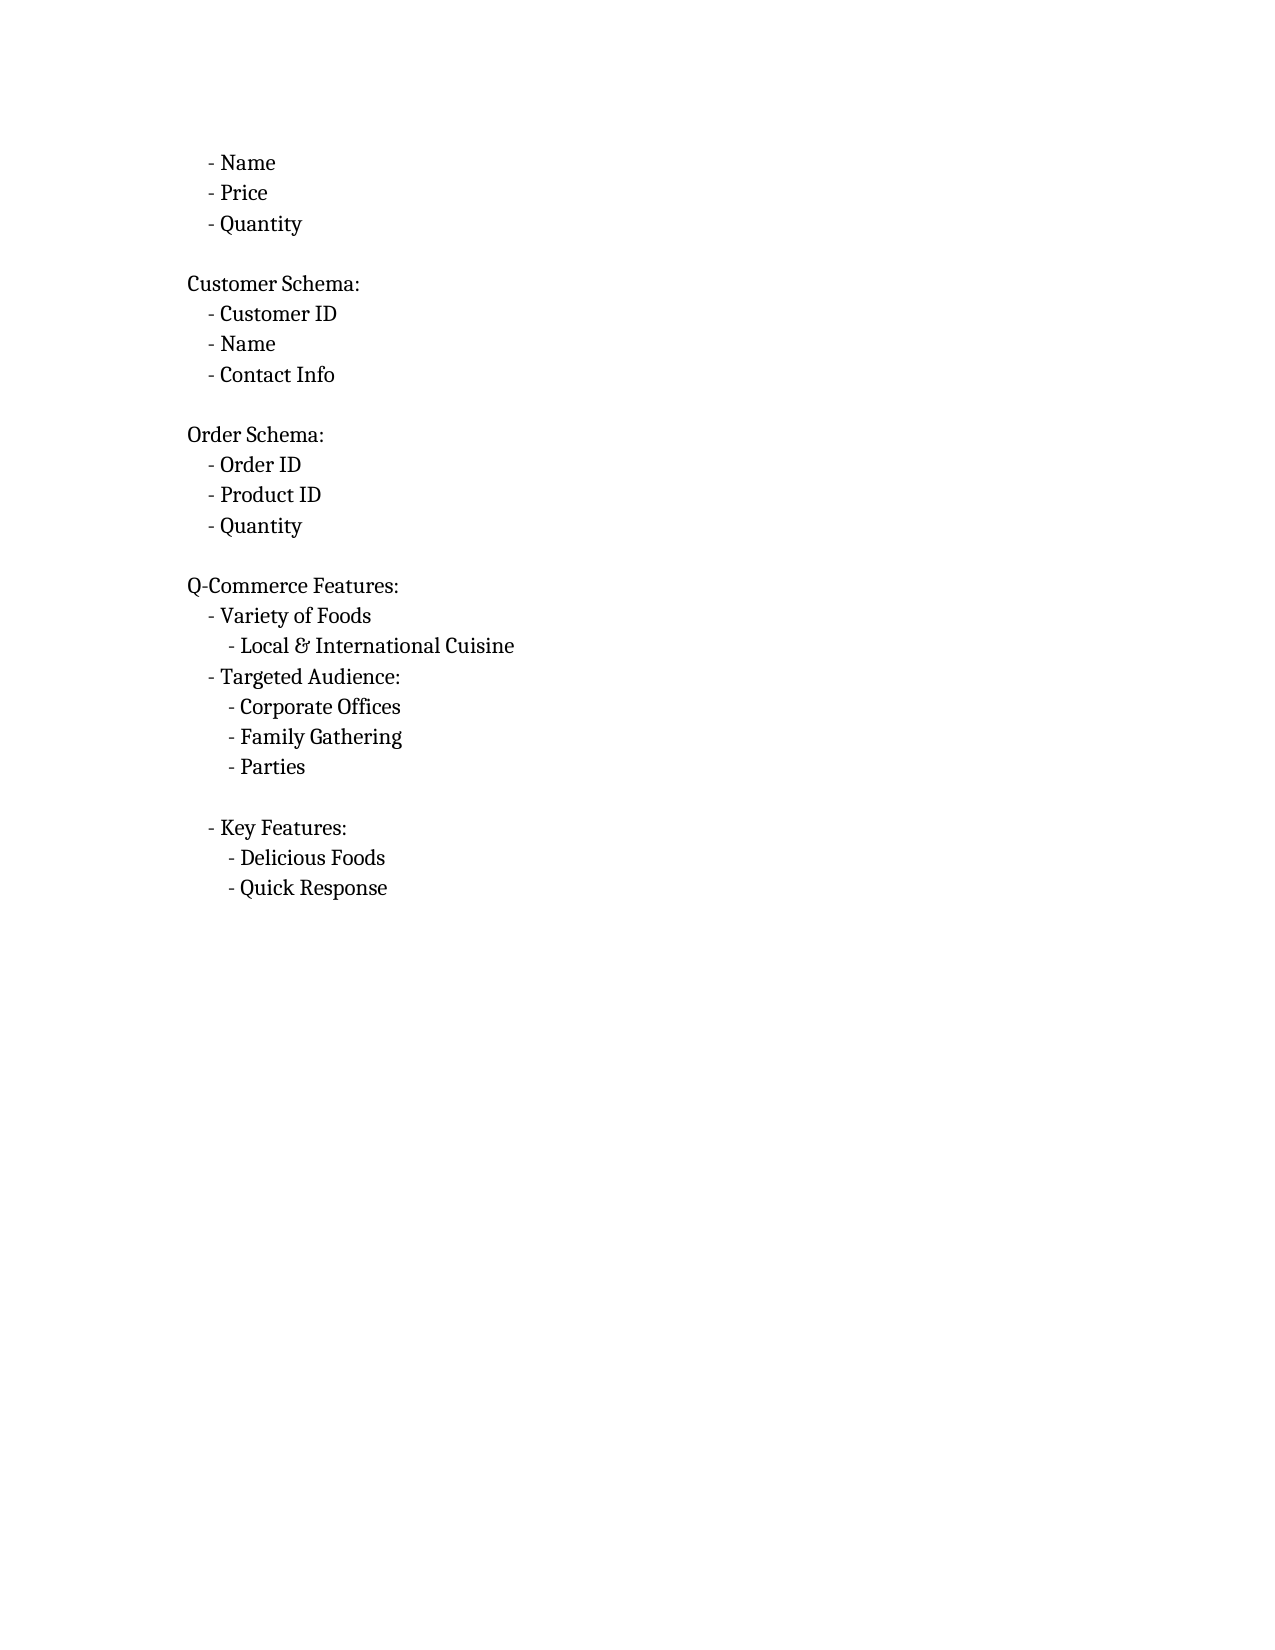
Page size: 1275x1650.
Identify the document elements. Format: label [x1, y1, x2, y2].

text [187, 150, 1087, 901]
